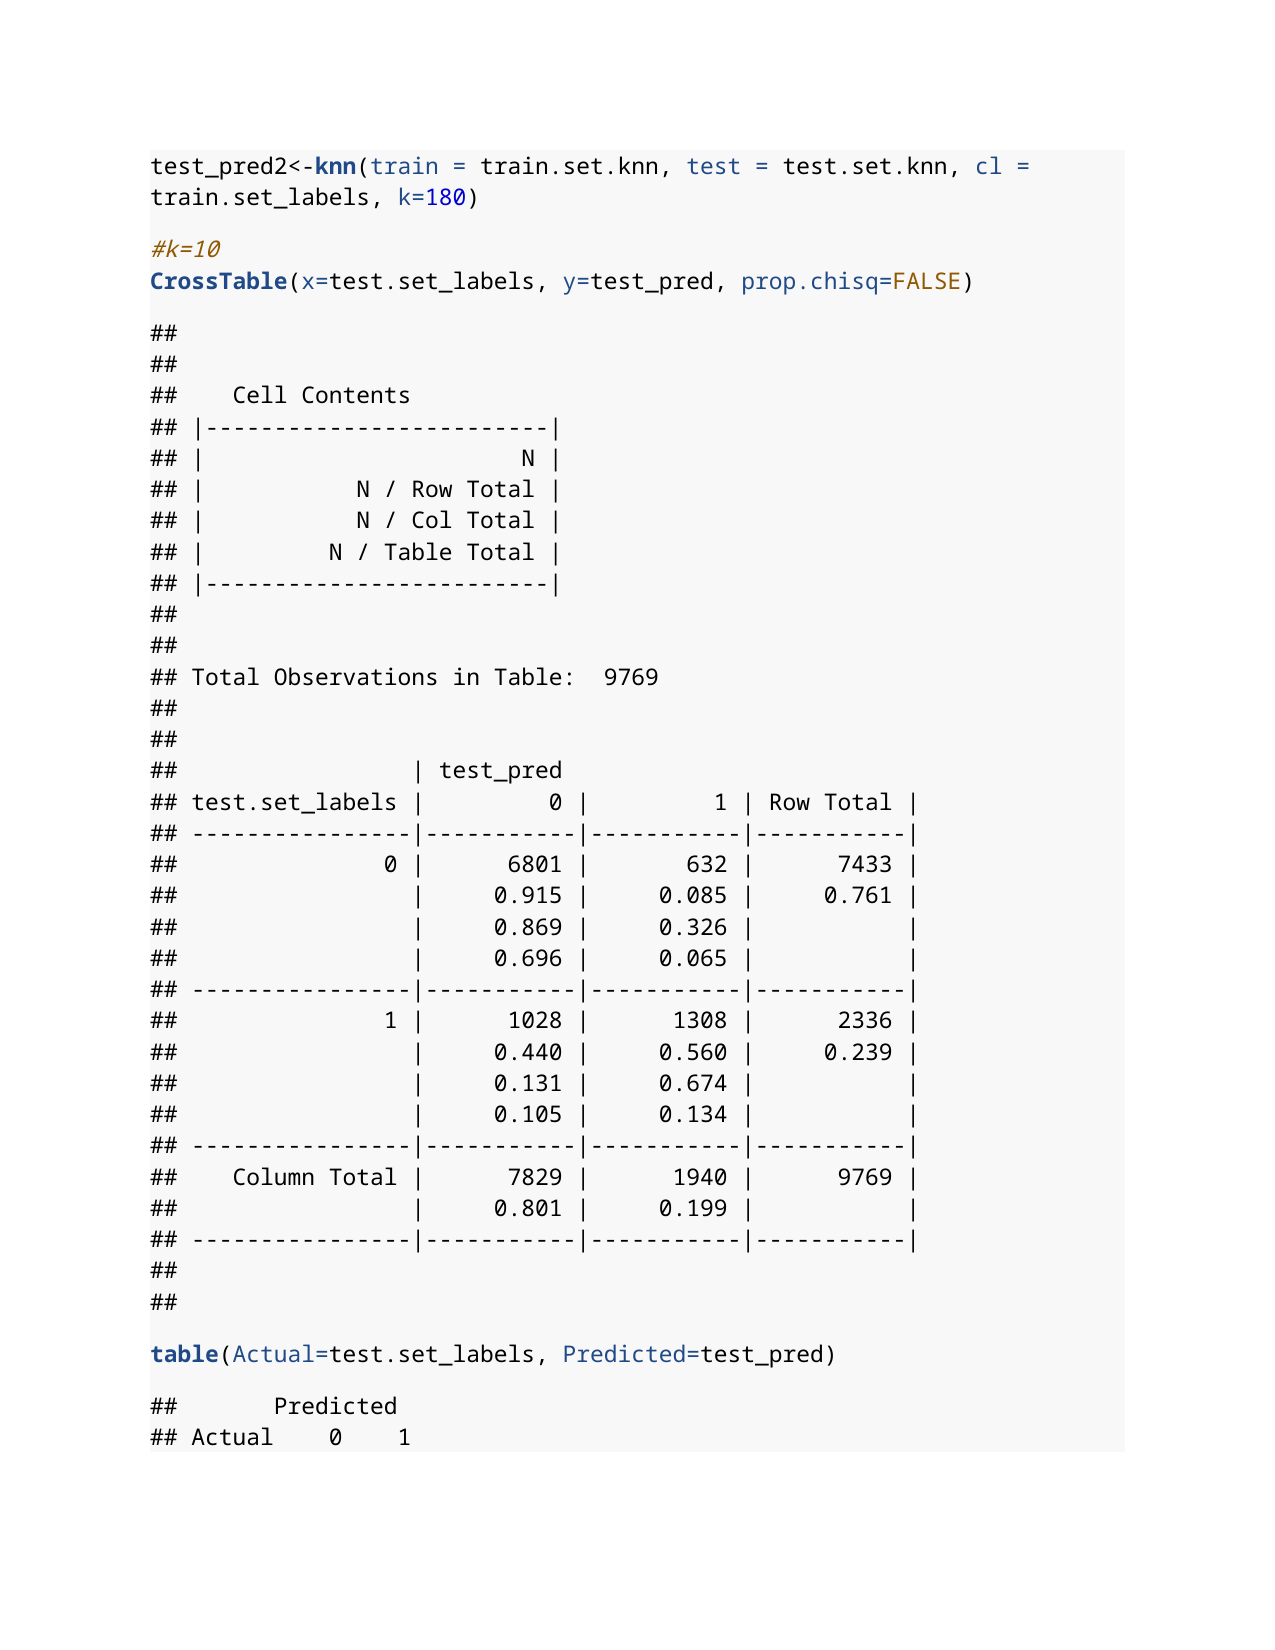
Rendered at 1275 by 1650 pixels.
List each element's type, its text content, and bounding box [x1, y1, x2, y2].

text ## ## ## Cell Contents ## |-------------------------| ## | N | ## | N / Row Total | ## | N / Col Total | ## | N / Table Total | ## |-------------------------| ## ## ## Total Observations in Table: 9769 ## ## ## | test_pred ## test.set_labels | 0 | 1 | Row Total | ## ----------------|-----------|-----------|-----------| ## 0 | 6801 | 632 | 7433 | ## | 0.915 | 0.085 | 0.761 | ## | 0.869 | 0.326 | | ## | 0.696 | 0.065 | | ## ----------------|-----------|-----------|-----------| ## 1 | 1028 | 1308 | 2336 | ## | 0.440 | 0.560 | 0.239 | ## | 0.131 | 0.674 | | ## | 0.105 | 0.134 | | ## ----------------|-----------|-----------|-----------| ## Column Total | 7829 | 1940 | 9769 | ## | 0.801 | 0.199 | | ## ----------------|-----------|-----------|-----------| ## ## [150, 317, 1125, 1317]
text table(Actual=test.set_labels, Predicted=test_pred) [150, 1337, 1125, 1369]
text #k=10 CrossTable(x=test.set_labels, y=test_pred, prop.chisq=FALSE) [150, 233, 1125, 296]
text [150, 1389, 1125, 1452]
